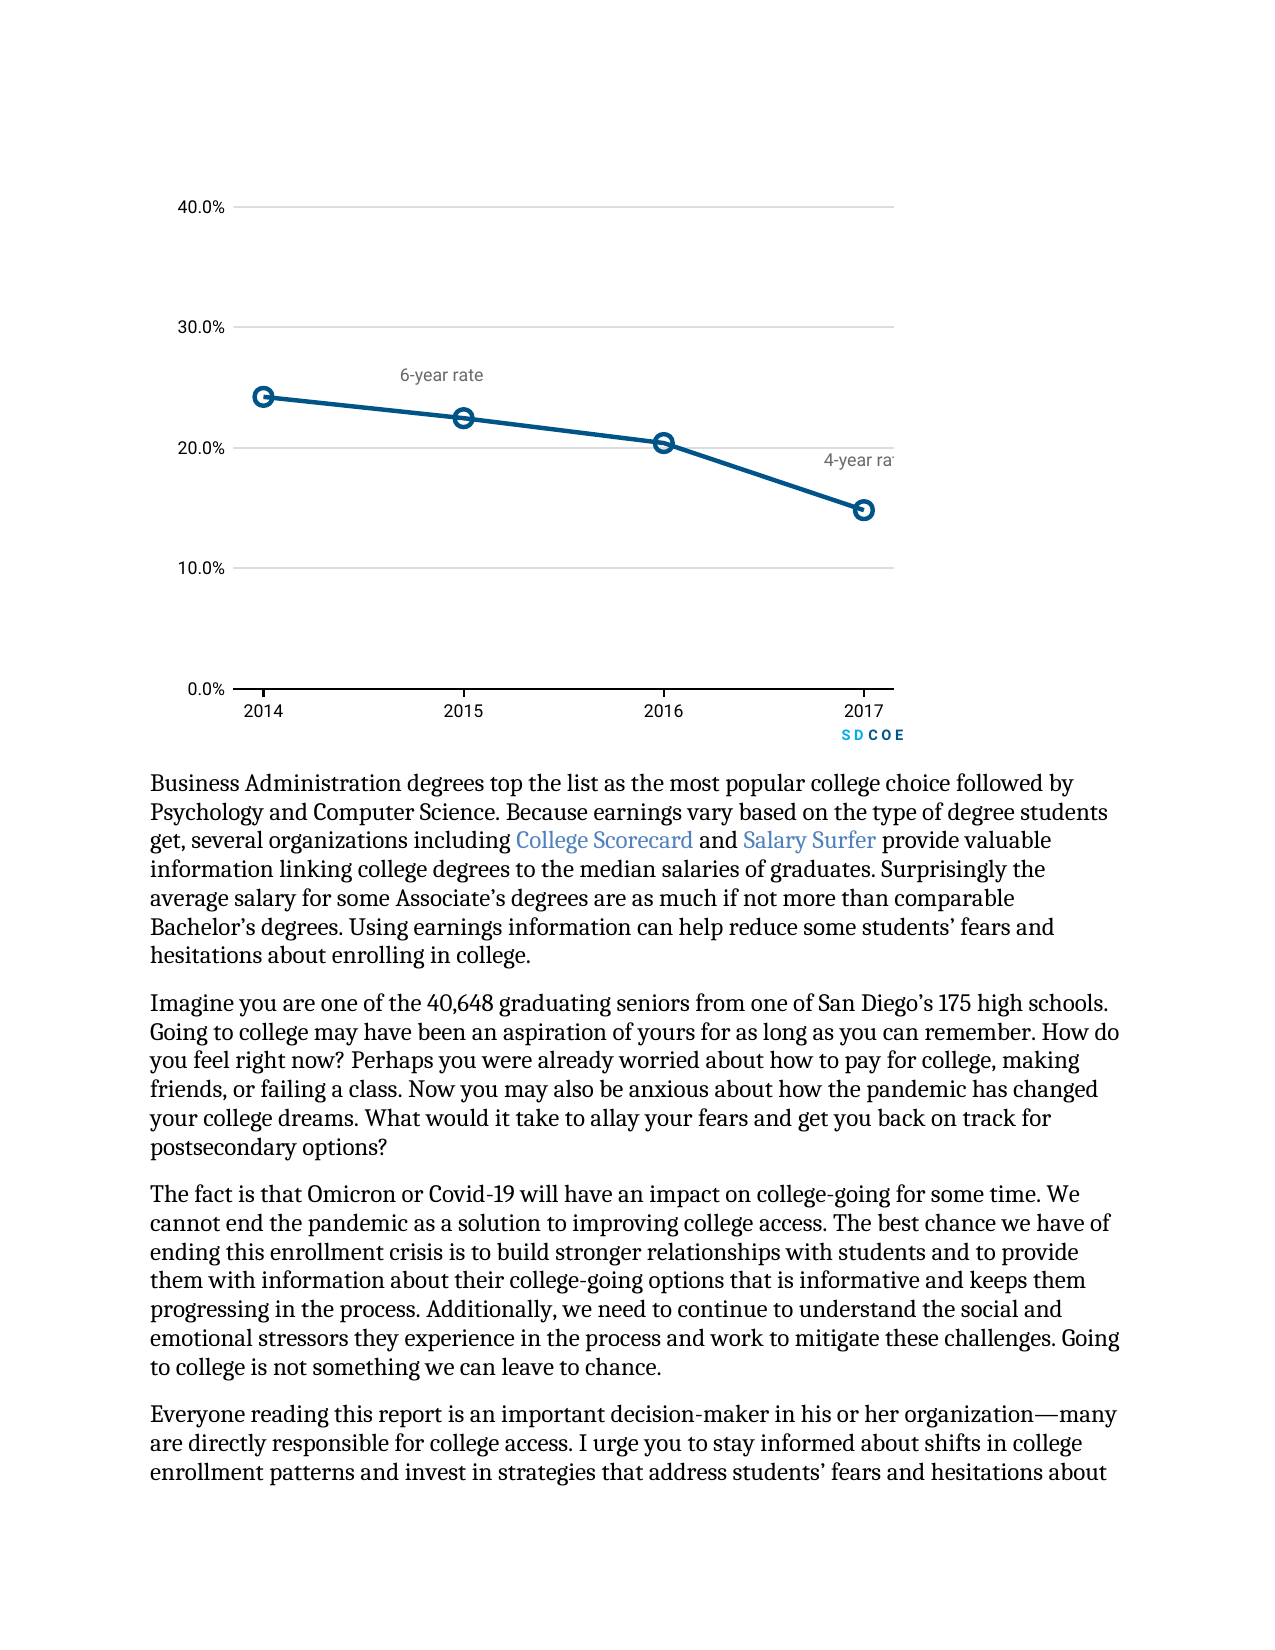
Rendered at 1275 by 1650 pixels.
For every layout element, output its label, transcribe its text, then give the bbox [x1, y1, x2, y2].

text The fact is that Omicron or Covid-19 will have an impact on college-going for some time. We cannot end the pandemic as a solution to improving college access. The best chance we have of ending this enrollment crisis is to build stronger relationships with students and to provide them with information about their college-going options that is informative and keeps them progressing in the process. Additionally, we need to continue to understand the social and emotional stressors they experience in the process and work to mitigate these challenges. Going to college is not something we can leave to chance. [150, 1180, 1125, 1381]
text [150, 1400, 1125, 1486]
text Business Administration degrees top the list as the most popular college choice followed by Psychology and Computer Science. Because earnings vary based on the type of degree students get, several organizations including College Scorecard and Salary Surfer provide valuable information linking college degrees to the median salaries of graduates. Surprisingly the average salary for some Associate’s degrees are as much if not more than comparable Bachelor’s degrees. Using earnings information can help reduce some students’ fears and hesitations about enrolling in college. [150, 769, 1125, 970]
text Imagine you are one of the 40,648 graduating seniors from one of San Diego’s 175 high schools. Going to college may have been an aspiration of yours for as long as you can remember. How do you feel right now? Perhaps you were already worried about how to pay for college, making friends, or failing a class. Now you may also be anxious about how the pandemic has changed your college dreams. What would it take to allay your fears and get you back on track for postsecondary options? [150, 989, 1125, 1161]
